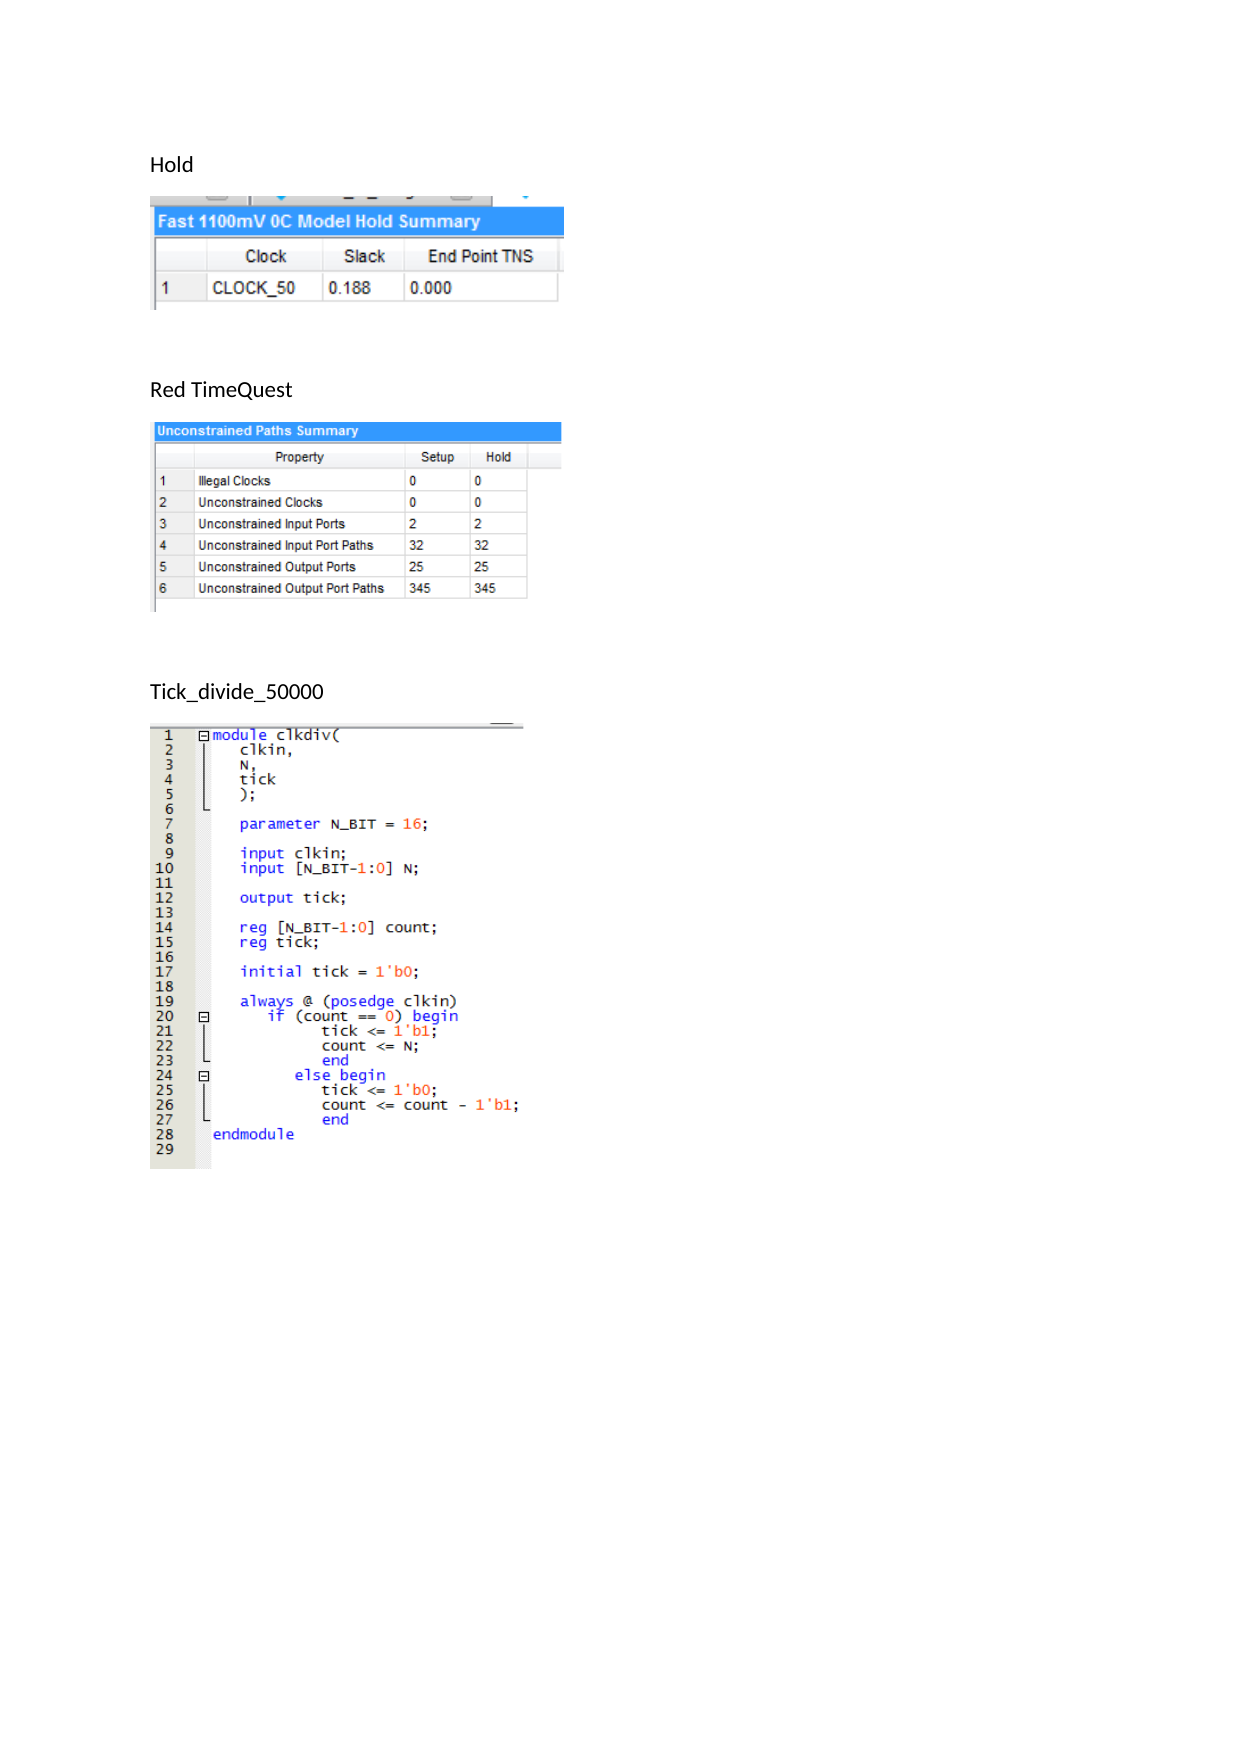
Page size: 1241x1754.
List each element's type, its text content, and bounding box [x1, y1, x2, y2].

text Hold [150, 150, 1090, 178]
picture [150, 422, 562, 612]
picture [150, 196, 564, 310]
text Red TimeQuest [150, 375, 1090, 403]
picture [150, 723, 524, 1169]
text Tick_divide_50000 [150, 677, 1090, 705]
